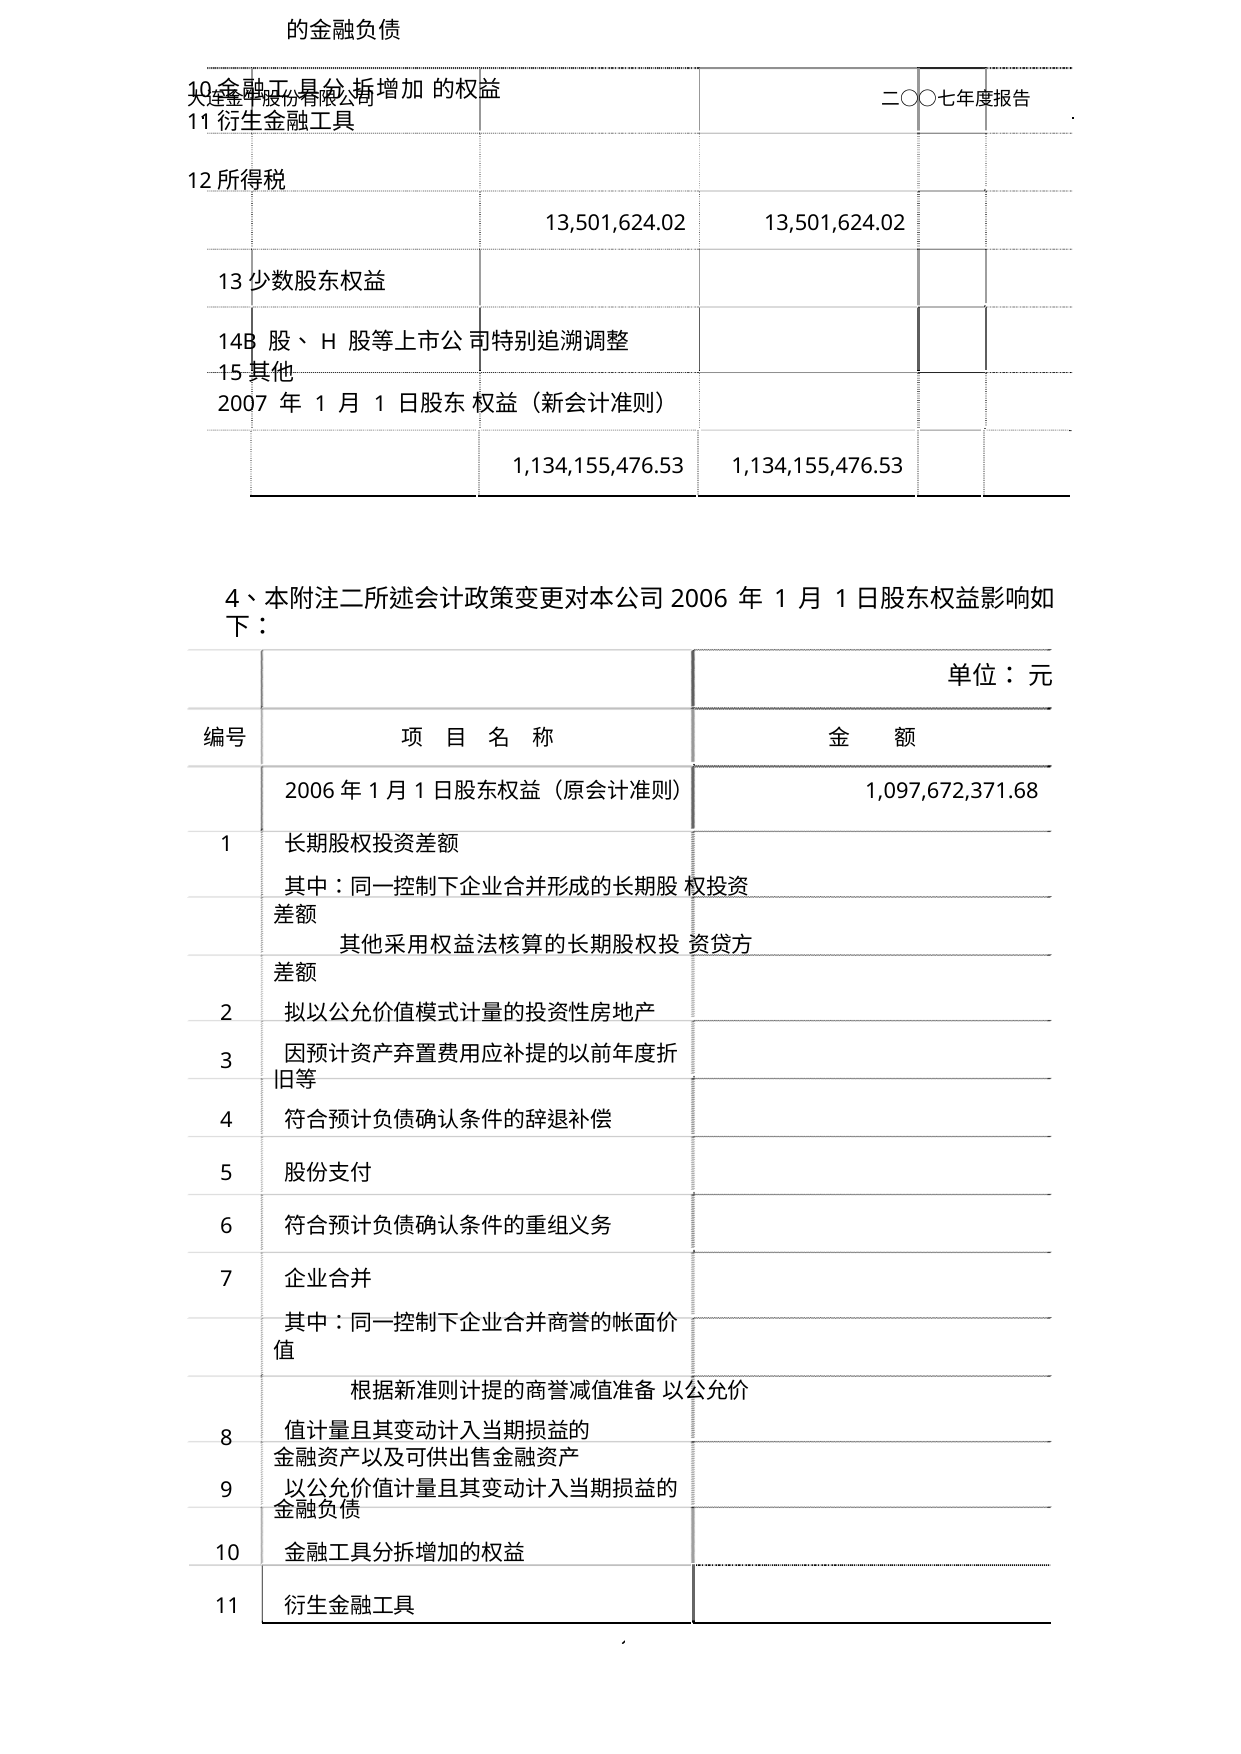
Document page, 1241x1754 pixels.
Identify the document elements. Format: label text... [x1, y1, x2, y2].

picture [204, 65, 1073, 498]
text 大连金牛股份有限公司 二○○七年度报告 [187, 86, 1067, 111]
text 5 股份支付 [220, 1157, 1067, 1187]
text 1 长期股权投资差额 [220, 828, 1067, 857]
text 2006 年 1 月 1 日股东权益（原会计准则） 1,097,672,371.68 [284, 775, 1067, 804]
text 3 旧等 [220, 1069, 1067, 1093]
text 6 符合预计负债确认条件的重组义务 [220, 1210, 1067, 1240]
text 2 拟以公允价值模式计量的投资性房地产 因预计资产弃置费用应补提的以前年度折 [220, 988, 683, 1069]
text 根据新准则计提的商誉减值准备 以公允价值计量且其变动计入当期损益的 [284, 1366, 764, 1447]
text 编号 项 目 名 称 金 额 [203, 722, 1067, 752]
text 单位： 元 [173, 657, 1053, 691]
text 其中：同一控制下企业合并商誉的帐面价 值 [273, 1307, 683, 1364]
picture [221, 80, 236, 86]
text 7 企业合并 [220, 1263, 1067, 1293]
text 4 符合预计负债确认条件的辞退补偿 [220, 1104, 1067, 1134]
text 8 金融资产以及可供出售金融资产 [220, 1447, 1067, 1470]
text 以公允价值计量且其变动计入当期损益的 9 金融负债 [220, 1484, 683, 1524]
text 其中：同一控制下企业合并形成的长期股 权投资差额 [273, 872, 764, 929]
text 11 衍生金融工具 [214, 1590, 1067, 1620]
text 4、本附注二所述会计政策变更对本公司 2006年1月1 日股东权益影响如下： [225, 584, 1078, 642]
picture [186, 691, 1053, 1625]
picture [186, 647, 1053, 657]
text 10 金融工具分拆增加的权益 [214, 1537, 1067, 1567]
text 其他采用权益法核算的长期股权投 资贷方差额 [273, 930, 764, 986]
